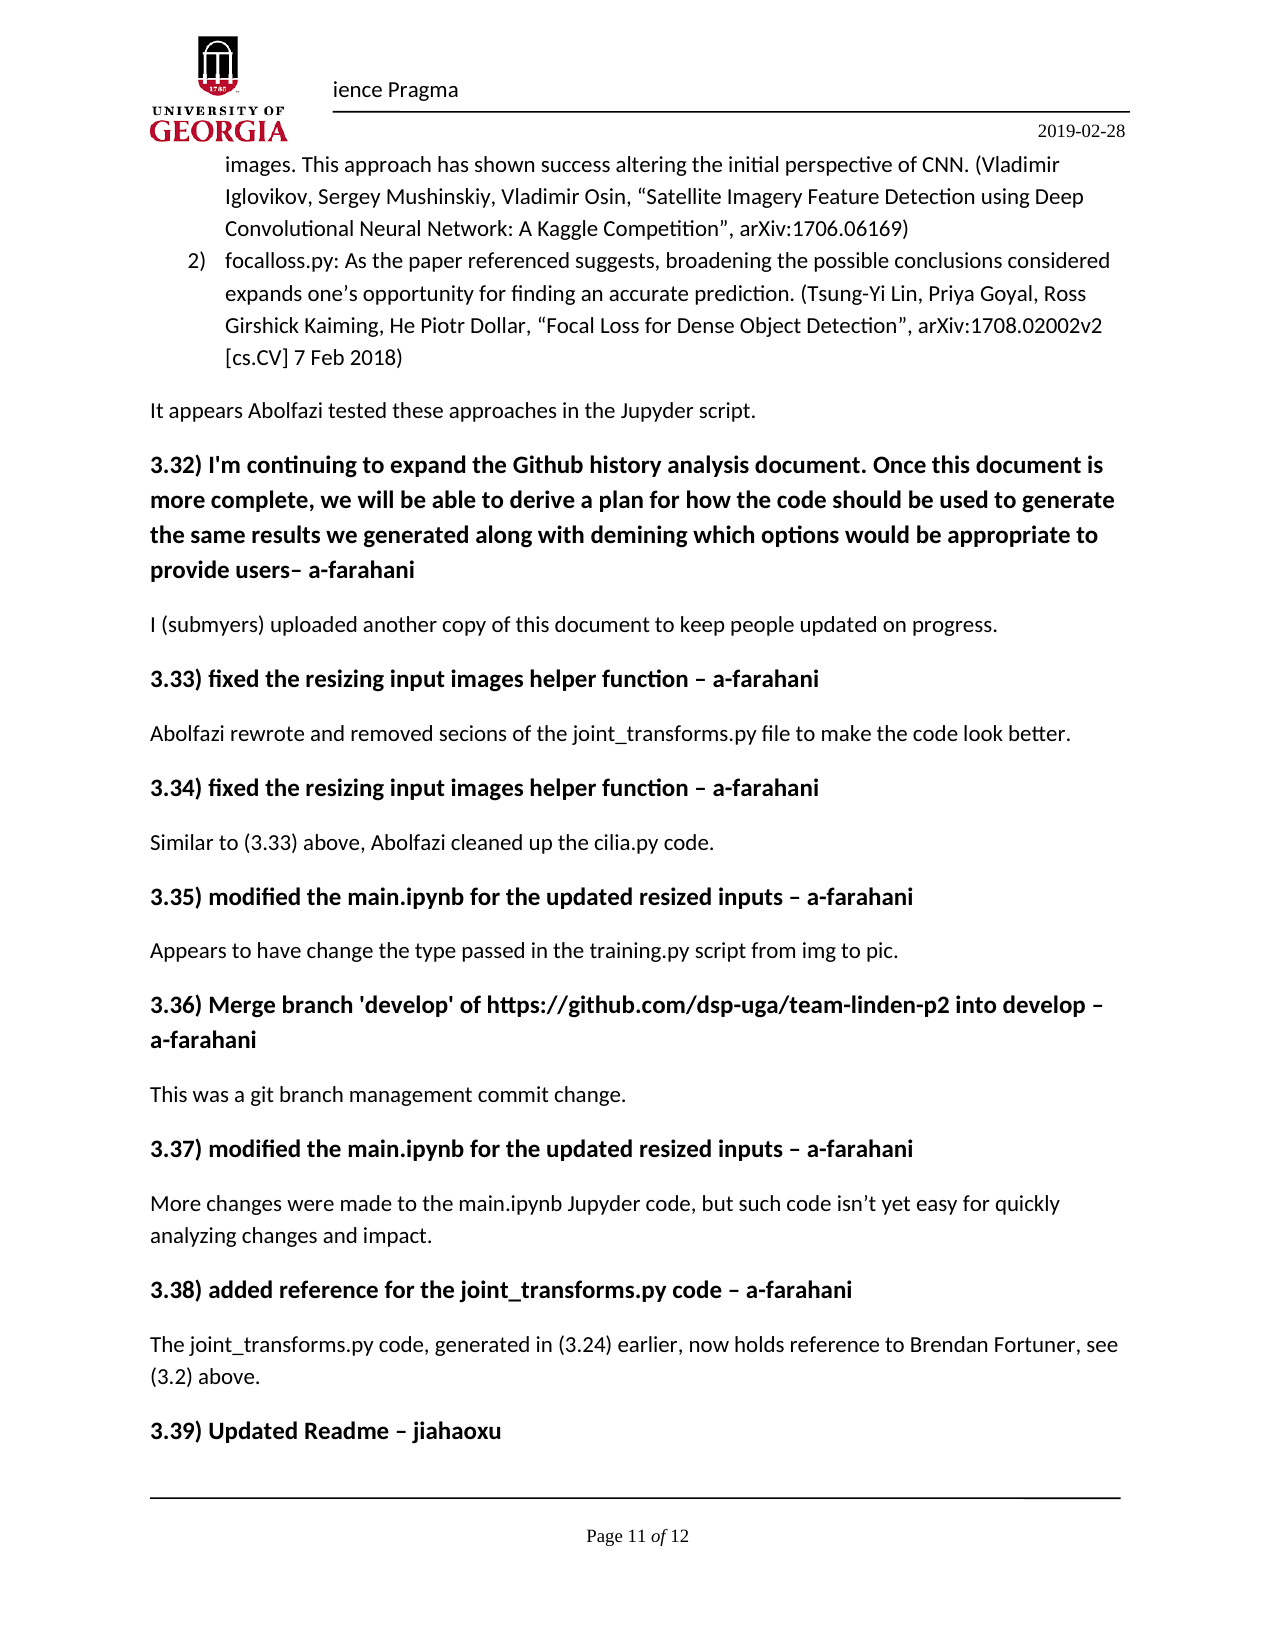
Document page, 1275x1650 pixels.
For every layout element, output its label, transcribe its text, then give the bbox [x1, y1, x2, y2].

picture [99, 27, 333, 150]
text 3.33) fixed the resizing input images helper function – a-farahani [150, 663, 1125, 693]
text Similar to (3.33) above, Abolfazi cleaned up the cilia.py code. [150, 828, 1125, 856]
text Appears to have change the type passed in the training.py script from img to pic. [150, 937, 1125, 964]
text 3.39) Updated Readme – jiahaoxu [150, 1416, 1125, 1446]
text It appears Abolfazi tested these approaches in the Jupyder script. [150, 396, 1125, 424]
text I (submyers) uploaded another copy of this document to keep people updated on progress. [150, 610, 1125, 638]
text This was a git branch management commit change. [150, 1080, 1125, 1108]
text 3.37) modified the main.ipynb for the updated resized inputs – a-farahani [150, 1133, 1125, 1164]
text 3.35) modified the main.ipynb for the updated resized inputs – a-farahani [150, 881, 1125, 911]
text 3.38) added reference for the joint_transforms.py code – a-farahani [150, 1274, 1125, 1305]
text Abolfazi rewrote and removed secions of the joint_transforms.py file to make the code look better. [150, 719, 1125, 747]
text More changes were made to the main.ipynb Jupyder code, but such code isn’t yet easy for quickly analyzing changes and impact. [150, 1189, 1125, 1249]
text 3.32) I'm continuing to expand the Github history analysis document. Once this document is more complete, we will be able to derive a plan for how the code should be used to generate the same results we generated along with demining which options would be appropriate to provide users– a-farahani [150, 449, 1125, 585]
list focalloss.py: As the paper referenced suggests, broadening the possible conclusions considered expands one’s opportunity for finding an accurate prediction. (Tsung-Yi Lin, Priya Goyal, Ross Girshick Kaiming, He Piotr Dollar, “Focal Loss for Dense Object Detection”, arXiv:1708.02002v2 [cs.CV] 7 Feb 2018) [187, 247, 1125, 371]
text The joint_transforms.py code, generated in (3.24) earlier, now holds reference to Brendan Fortuner, see (3.2) above. [150, 1330, 1125, 1391]
text 3.34) fixed the resizing input images helper function – a-farahani [150, 772, 1125, 802]
text 3.36) Merge branch 'develop' of https://github.com/dsp-uga/team-linden-p2 into develop – a-farahani [150, 989, 1125, 1055]
